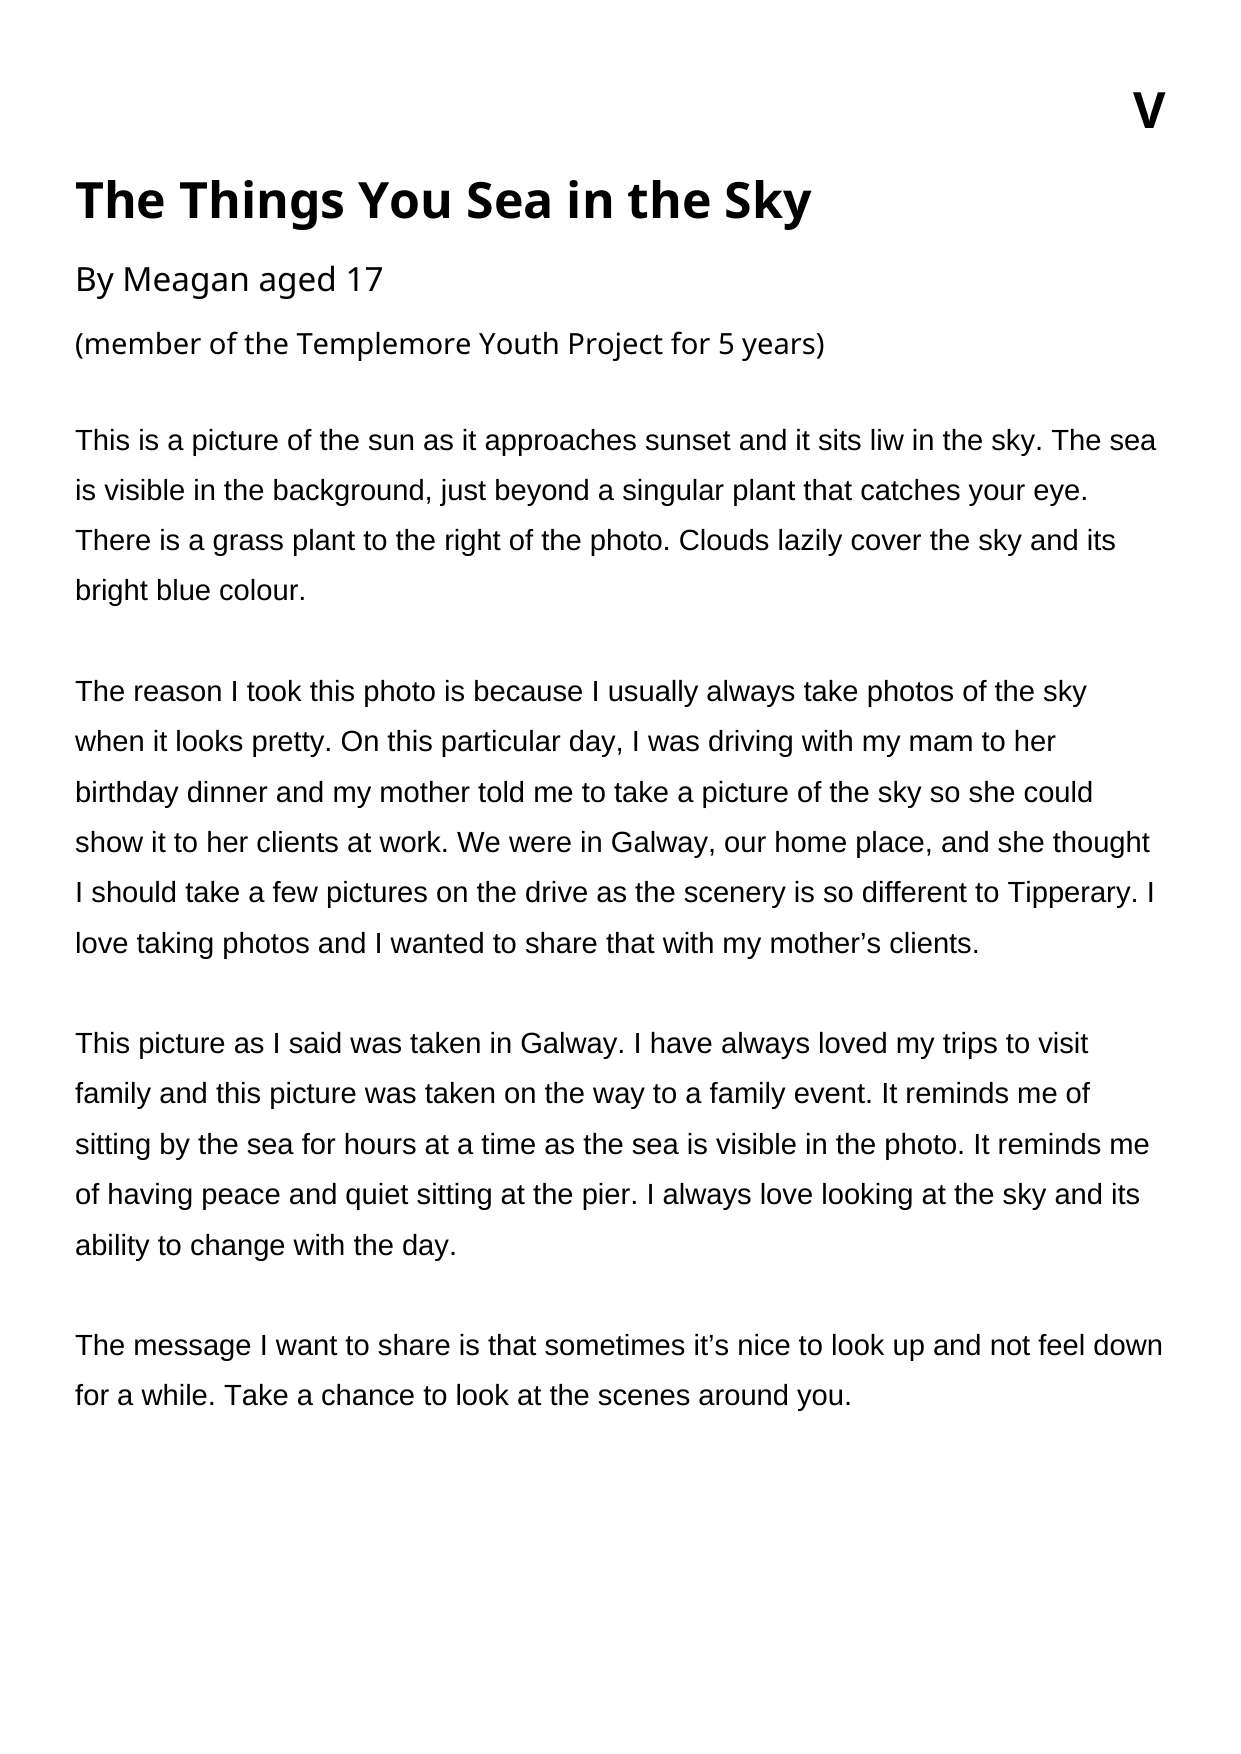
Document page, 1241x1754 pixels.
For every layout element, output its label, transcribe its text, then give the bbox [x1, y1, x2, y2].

text The message I want to share is that sometimes it’s nice to look up and not feel down for a while. Take a chance to look at the scenes around you. [75, 1328, 1165, 1412]
text The reason I took this photo is because I usually always take photos of the sky when it looks pretty. On this particular day, I was driving with my mam to her birthday dinner and my mother told me to take a picture of the sky so she could show it to her clients at work. We were in Galway, our home place, and she thought I should take a few pictures on the drive as the scenery is so different to Tipperary. I love taking photos and I wanted to share that with my mother’s clients. [75, 674, 1165, 959]
text (member of the Templemore Youth Project for 5 years) [75, 323, 1165, 363]
text This picture as I said was taken in Galway. I have always loved my trips to visit family and this picture was taken on the way to a family event. It reminds me of sitting by the sea for hours at a time as the sea is visible in the photo. It reminds me of having peace and quiet sitting at the pier. I always love looking at the sky and its ability to change with the day. [75, 1026, 1165, 1261]
text By Meagan aged 17 [75, 255, 1165, 301]
text V [75, 75, 1165, 143]
text The Things You Sea in the Sky [75, 165, 1165, 233]
text This is a picture of the sun as it approaches sunset and it sits liw in the sky. The sea is visible in the background, just beyond a singular plant that catches your eye. There is a grass plant to the right of the photo. Clouds lazily cover the sky and its bright blue colour. [75, 422, 1165, 607]
